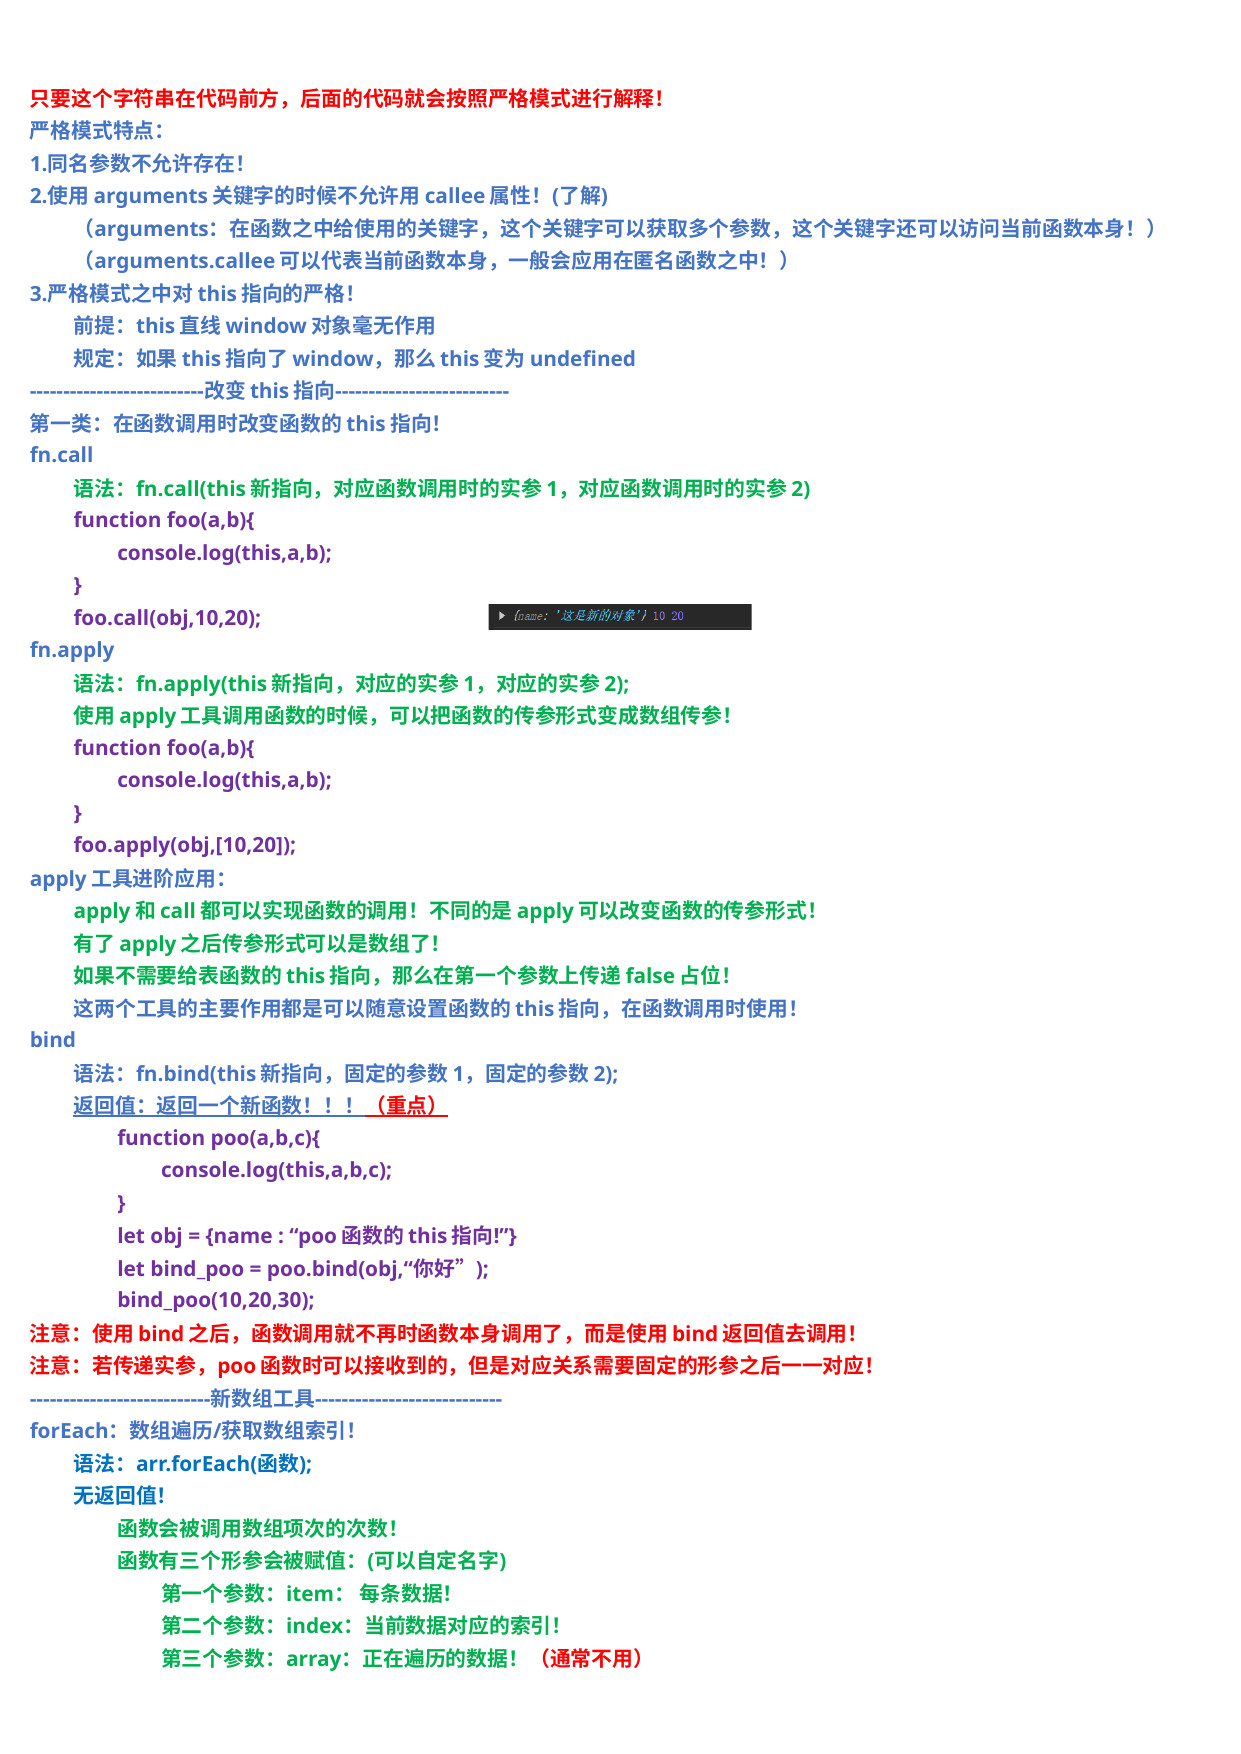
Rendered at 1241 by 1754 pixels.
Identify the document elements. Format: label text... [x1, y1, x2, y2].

text function foo(a,b){ [29, 731, 1211, 763]
text apply工具进阶应用： [29, 861, 1211, 893]
text forEach：数组遍历/获取数组索引！ [29, 1413, 1211, 1446]
text --------------------------改变this指向-------------------------- [29, 373, 1211, 406]
text ---------------------------新数组工具---------------------------- [29, 1381, 1211, 1413]
text 使用apply工具调用函数的时候，可以把函数的传参形式变成数组传参！ [29, 698, 1211, 731]
text 返回值：返回一个新函数！！！（重点） [29, 1088, 1211, 1121]
text 严格模式特点： [29, 113, 1211, 146]
text apply和call都可以实现函数的调用！不同的是apply可以改变函数的传参形式！ [29, 893, 1211, 926]
text fn.apply [29, 633, 1211, 666]
text fn.call [29, 438, 1211, 471]
text 语法：arr.forEach(函数); [29, 1446, 1211, 1478]
text } [73, 796, 1211, 828]
text function foo(a,b){ [29, 503, 1211, 536]
text 函数有三个形参会被赋值：(可以自定名字) [73, 1543, 1211, 1576]
picture [488, 604, 752, 630]
text 3.严格模式之中对this指向的严格！ [29, 276, 1211, 308]
text 如果不需要给表函数的this指向，那么在第一个参数上传递false占位！ [29, 958, 1211, 991]
text } [73, 1186, 1211, 1218]
text 注意：若传递实参，poo函数时可以接收到的，但是对应关系需要固定的形参之后一一对应！ [29, 1348, 1211, 1381]
text 第一个参数：item： 每条数据！ [73, 1576, 1211, 1608]
text } [29, 568, 1211, 601]
text 2.使用arguments关键字的时候不允许用callee属性！(了解) [29, 178, 1211, 211]
text foo.apply(obj,[10,20]); [73, 828, 1211, 861]
text bind [29, 1023, 1211, 1056]
text 前提：this直线window对象毫无作用 [29, 308, 1211, 341]
text let bind_poo = poo.bind(obj,“你好”); [73, 1251, 1211, 1283]
text 第二个参数：index：当前数据对应的索引！ [73, 1608, 1211, 1641]
text function poo(a,b,c){ [29, 1121, 1211, 1153]
text 第一类：在函数调用时改变函数的this指向！ [29, 406, 1211, 438]
text 只要这个字符串在代码前方，后面的代码就会按照严格模式进行解释！ [29, 81, 1211, 113]
text 有了apply之后传参形式可以是数组了！ [29, 926, 1211, 958]
text console.log(this,a,b); [29, 763, 1211, 796]
text 注意：使用bind之后，函数调用就不再时函数本身调用了，而是使用bind返回值去调用！ [29, 1316, 1211, 1348]
text console.log(this,a,b,c); [29, 1153, 1211, 1186]
text （arguments.callee可以代表当前函数本身，一般会应用在匿名函数之中！） [29, 243, 1211, 276]
text 语法：fn.bind(this新指向，固定的参数1，固定的参数2); [29, 1056, 1211, 1088]
text （arguments：在函数之中给使用的关键字，这个关键字可以获取多个参数，这个关键字还可以访问当前函数本身！） [29, 211, 1211, 243]
text 语法：fn.apply(this新指向，对应的实参1，对应的实参2); [29, 666, 1211, 698]
text let obj = {name : “poo函数的this指向!”} [73, 1218, 1211, 1251]
text 函数会被调用数组项次的次数！ [29, 1511, 1211, 1543]
text console.log(this,a,b); [29, 536, 1211, 568]
text 这两个工具的主要作用都是可以随意设置函数的this指向，在函数调用时使用！ [29, 991, 1211, 1023]
text 语法：fn.call(this新指向，对应函数调用时的实参1，对应函数调用时的实参2) [29, 471, 1211, 503]
text bind_poo(10,20,30); [73, 1283, 1211, 1316]
text 第三个参数：array：正在遍历的数据！（通常不用） [73, 1641, 1211, 1673]
text 无返回值！ [29, 1478, 1211, 1511]
text 1.同名参数不允许存在！ [29, 146, 1211, 178]
text foo.call(obj,10,20); [29, 601, 1211, 633]
text 规定：如果this指向了window，那么this变为undefined [29, 341, 1211, 373]
